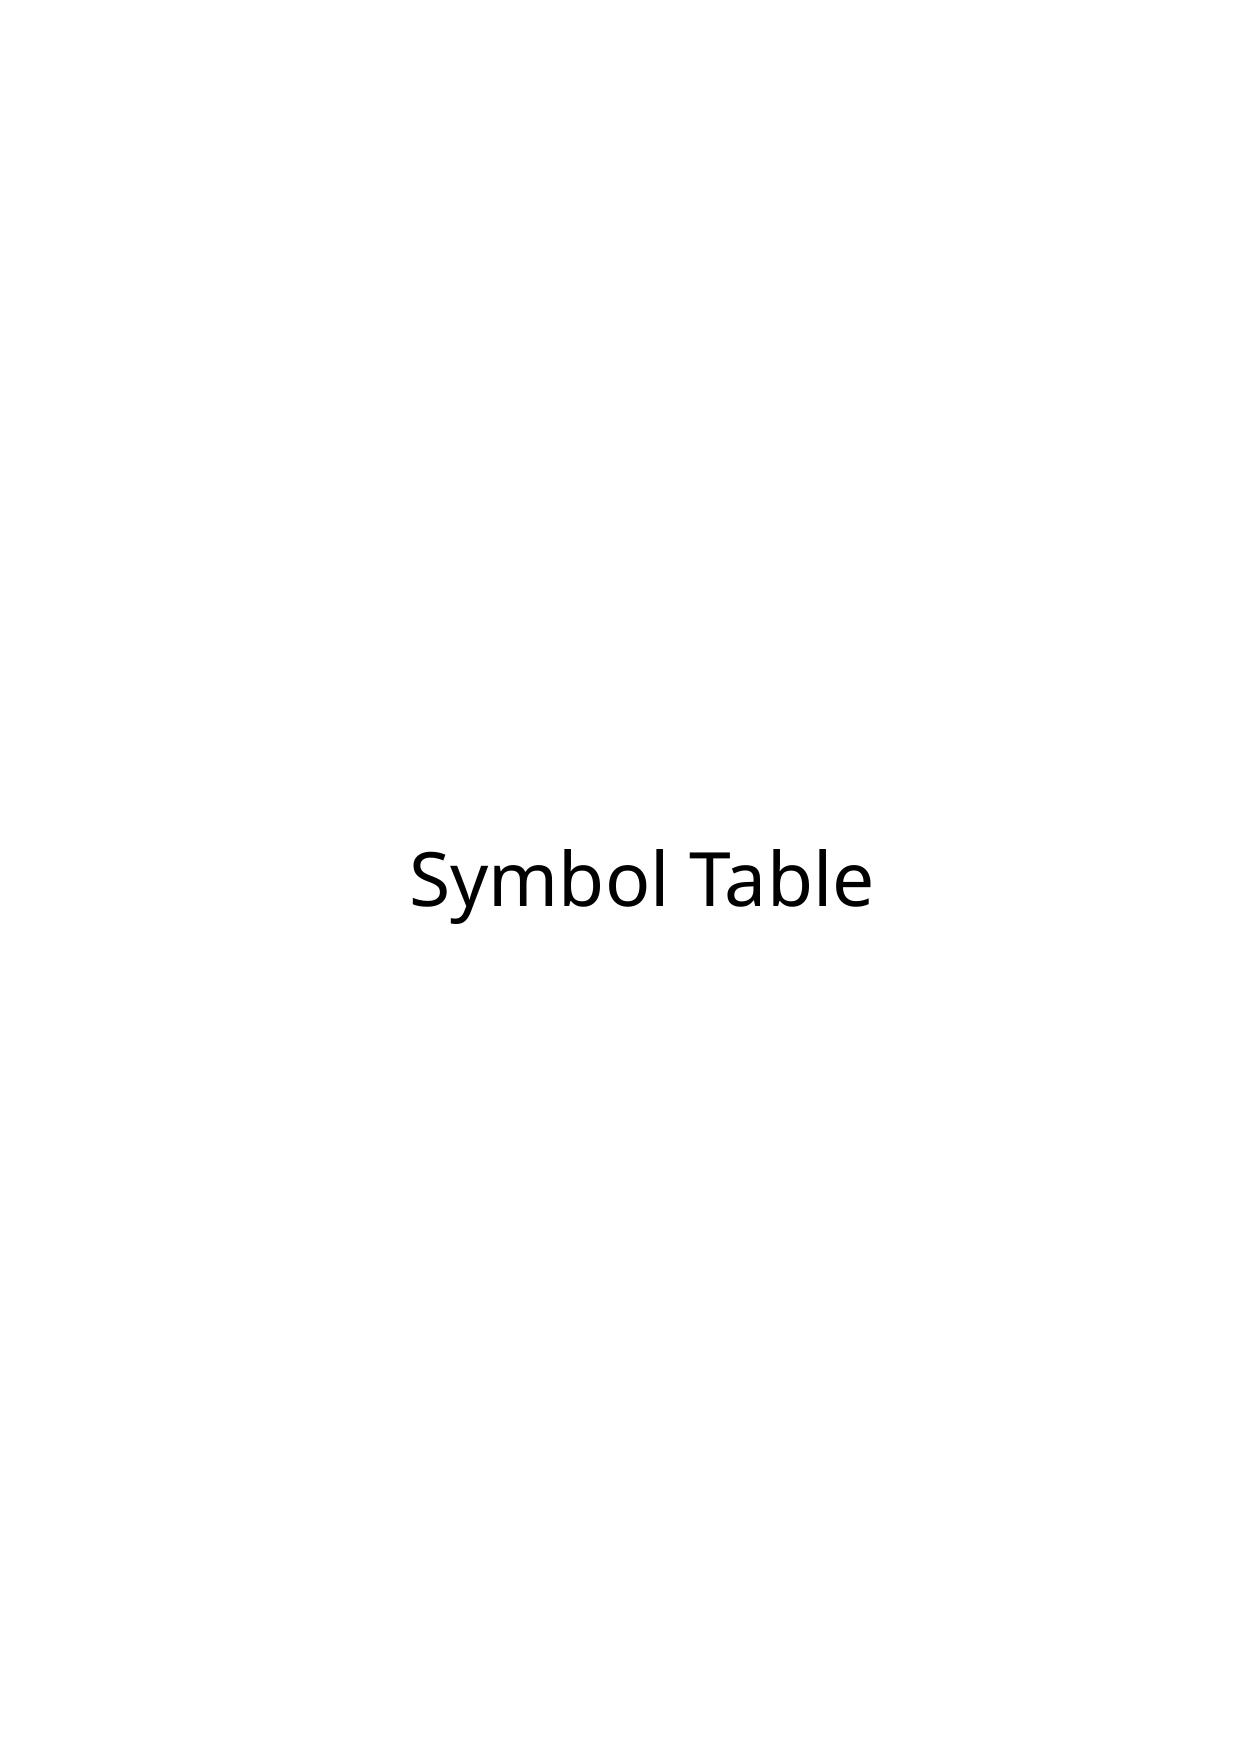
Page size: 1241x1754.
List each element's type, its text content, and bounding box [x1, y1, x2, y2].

text Symbol Table [231, 812, 1053, 942]
